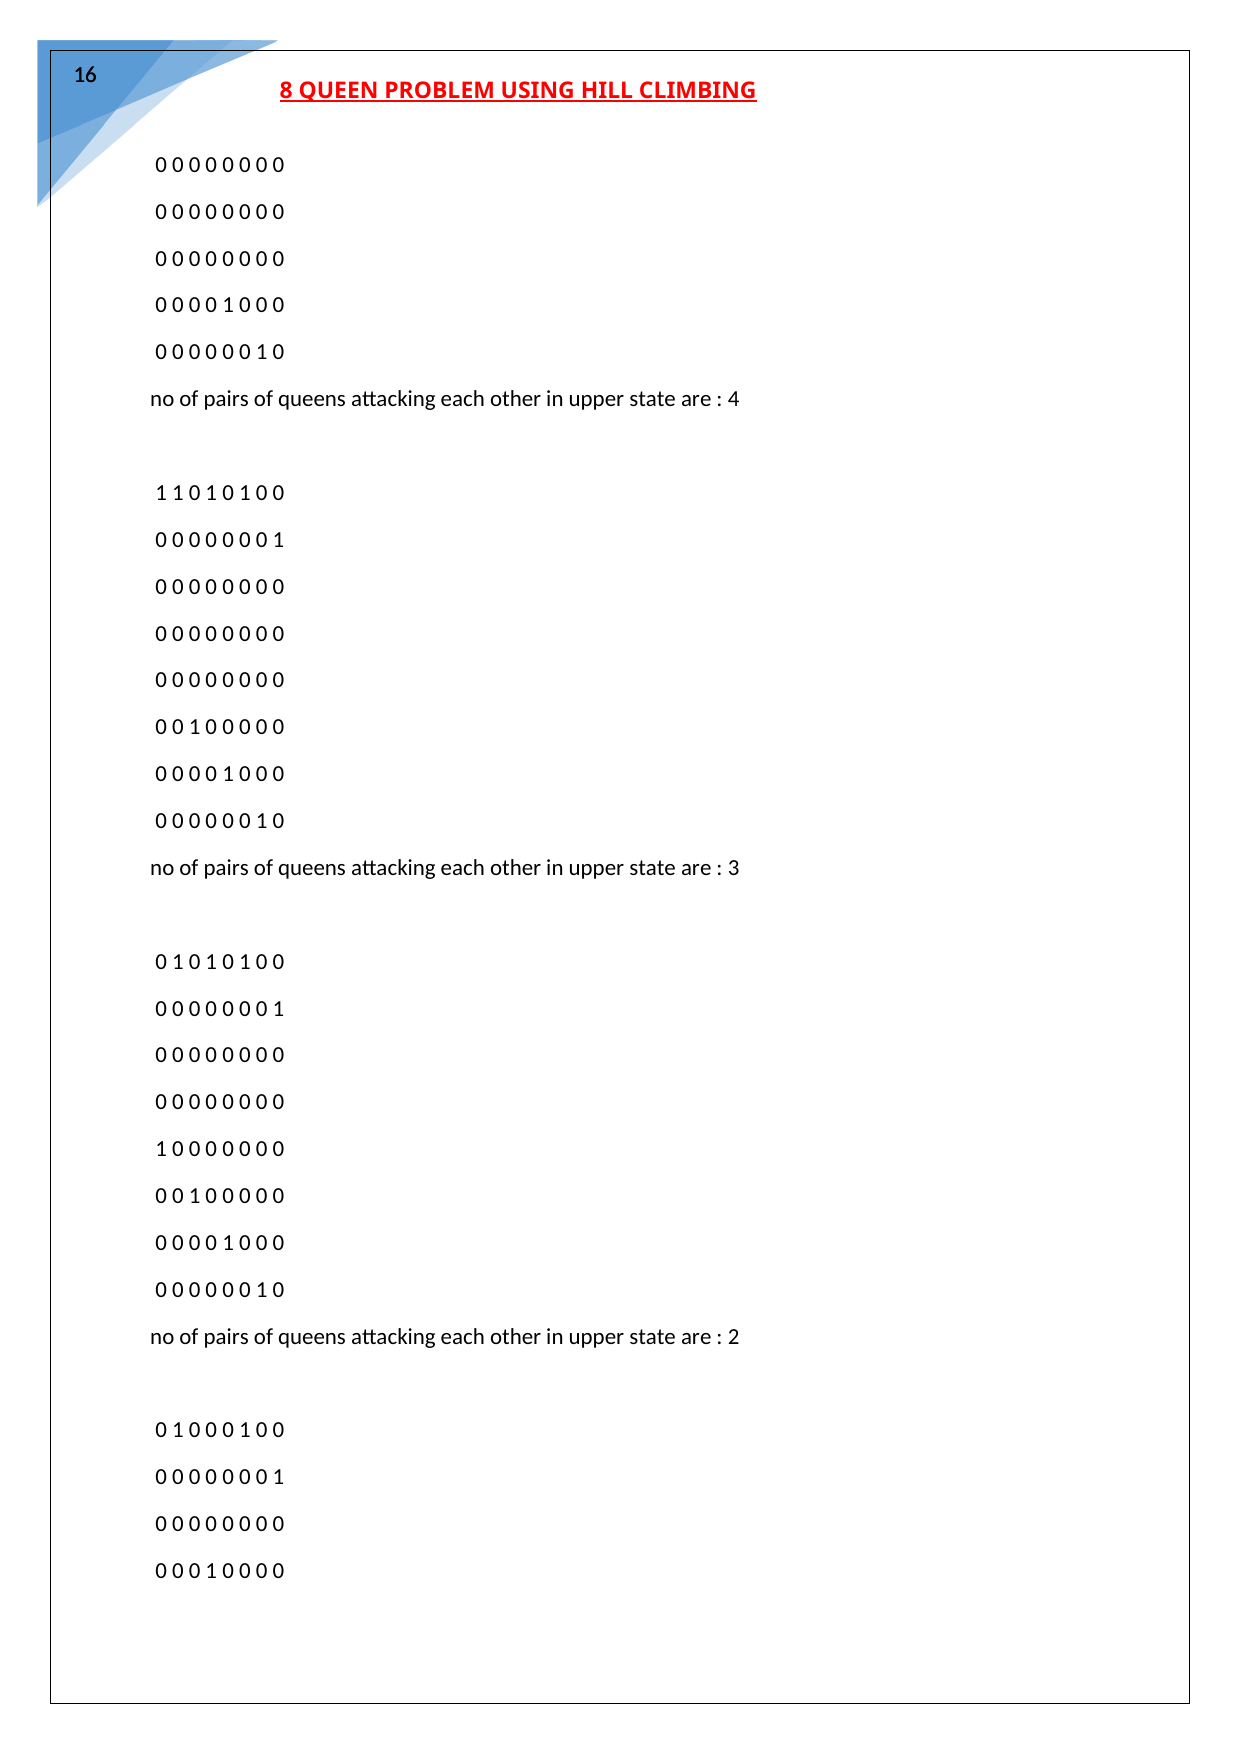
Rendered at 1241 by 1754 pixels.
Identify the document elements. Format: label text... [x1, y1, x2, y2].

picture [51, 51, 279, 209]
text 0 0 0 0 0 0 0 0 [150, 1509, 1090, 1537]
text 1 1 0 1 0 1 0 0 [150, 478, 1090, 506]
text no of pairs of queens attacking each other in upper state are : 2 [150, 1322, 1090, 1350]
text 0 1 0 0 0 1 0 0 [150, 1416, 1090, 1444]
text 0 0 0 0 0 0 0 0 [150, 572, 1090, 600]
text 0 0 0 0 0 0 0 0 [150, 244, 1090, 272]
text 0 0 0 0 0 0 1 0 [150, 337, 1090, 366]
text 0 0 0 0 0 0 0 0 [150, 619, 1090, 647]
text 0 1 0 1 0 1 0 0 [150, 947, 1090, 975]
text 0 0 0 0 1 0 0 0 [150, 291, 1090, 319]
text 0 0 0 0 0 0 1 0 [150, 806, 1090, 834]
text 0 0 0 1 0 0 0 0 [150, 1556, 1090, 1584]
text no of pairs of queens attacking each other in upper state are : 4 [150, 384, 1090, 412]
text 0 0 1 0 0 0 0 0 [150, 712, 1090, 741]
picture [37, 40, 279, 209]
text 0 0 0 0 0 0 0 0 [150, 150, 1090, 178]
text 0 0 0 0 1 0 0 0 [150, 1228, 1090, 1256]
text 1 0 0 0 0 0 0 0 [150, 1134, 1090, 1162]
text 0 0 0 0 0 0 0 1 [150, 525, 1090, 553]
text 0 0 0 0 0 0 0 1 [150, 994, 1090, 1022]
text 0 0 0 0 1 0 0 0 [150, 759, 1090, 787]
text 0 0 0 0 0 0 0 1 [150, 1462, 1090, 1491]
text no of pairs of queens attacking each other in upper state are : 3 [150, 853, 1090, 881]
text 0 0 0 0 0 0 0 0 [150, 666, 1090, 694]
text 0 0 1 0 0 0 0 0 [150, 1181, 1090, 1209]
text 0 0 0 0 0 0 0 0 [150, 1041, 1090, 1069]
text 0 0 0 0 0 0 0 0 [150, 197, 1090, 225]
text 0 0 0 0 0 0 1 0 [150, 1275, 1090, 1303]
text 0 0 0 0 0 0 0 0 [150, 1087, 1090, 1116]
